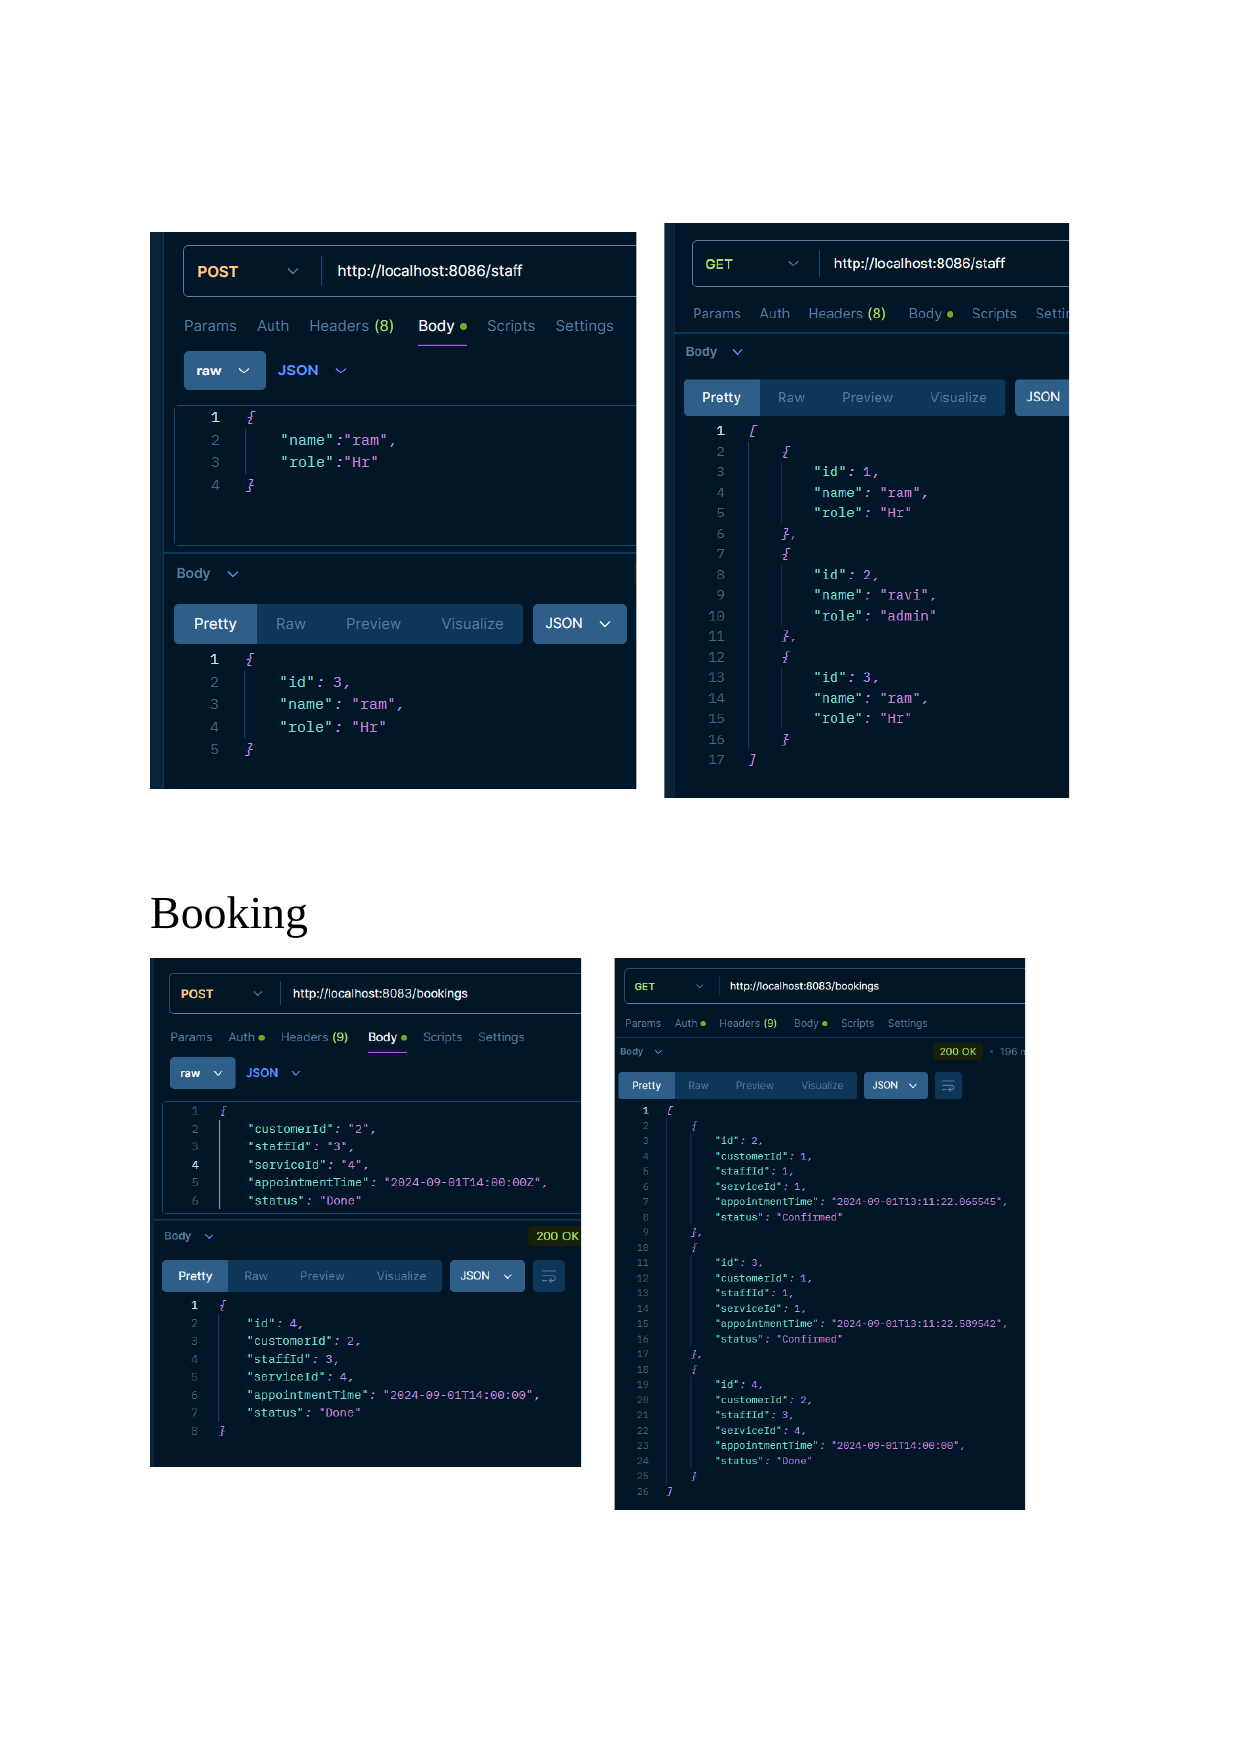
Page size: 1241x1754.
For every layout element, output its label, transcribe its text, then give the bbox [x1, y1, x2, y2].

picture [150, 232, 637, 789]
picture [614, 958, 1025, 1510]
picture [150, 958, 582, 1467]
picture [664, 223, 1070, 798]
text Booking [150, 885, 1090, 938]
